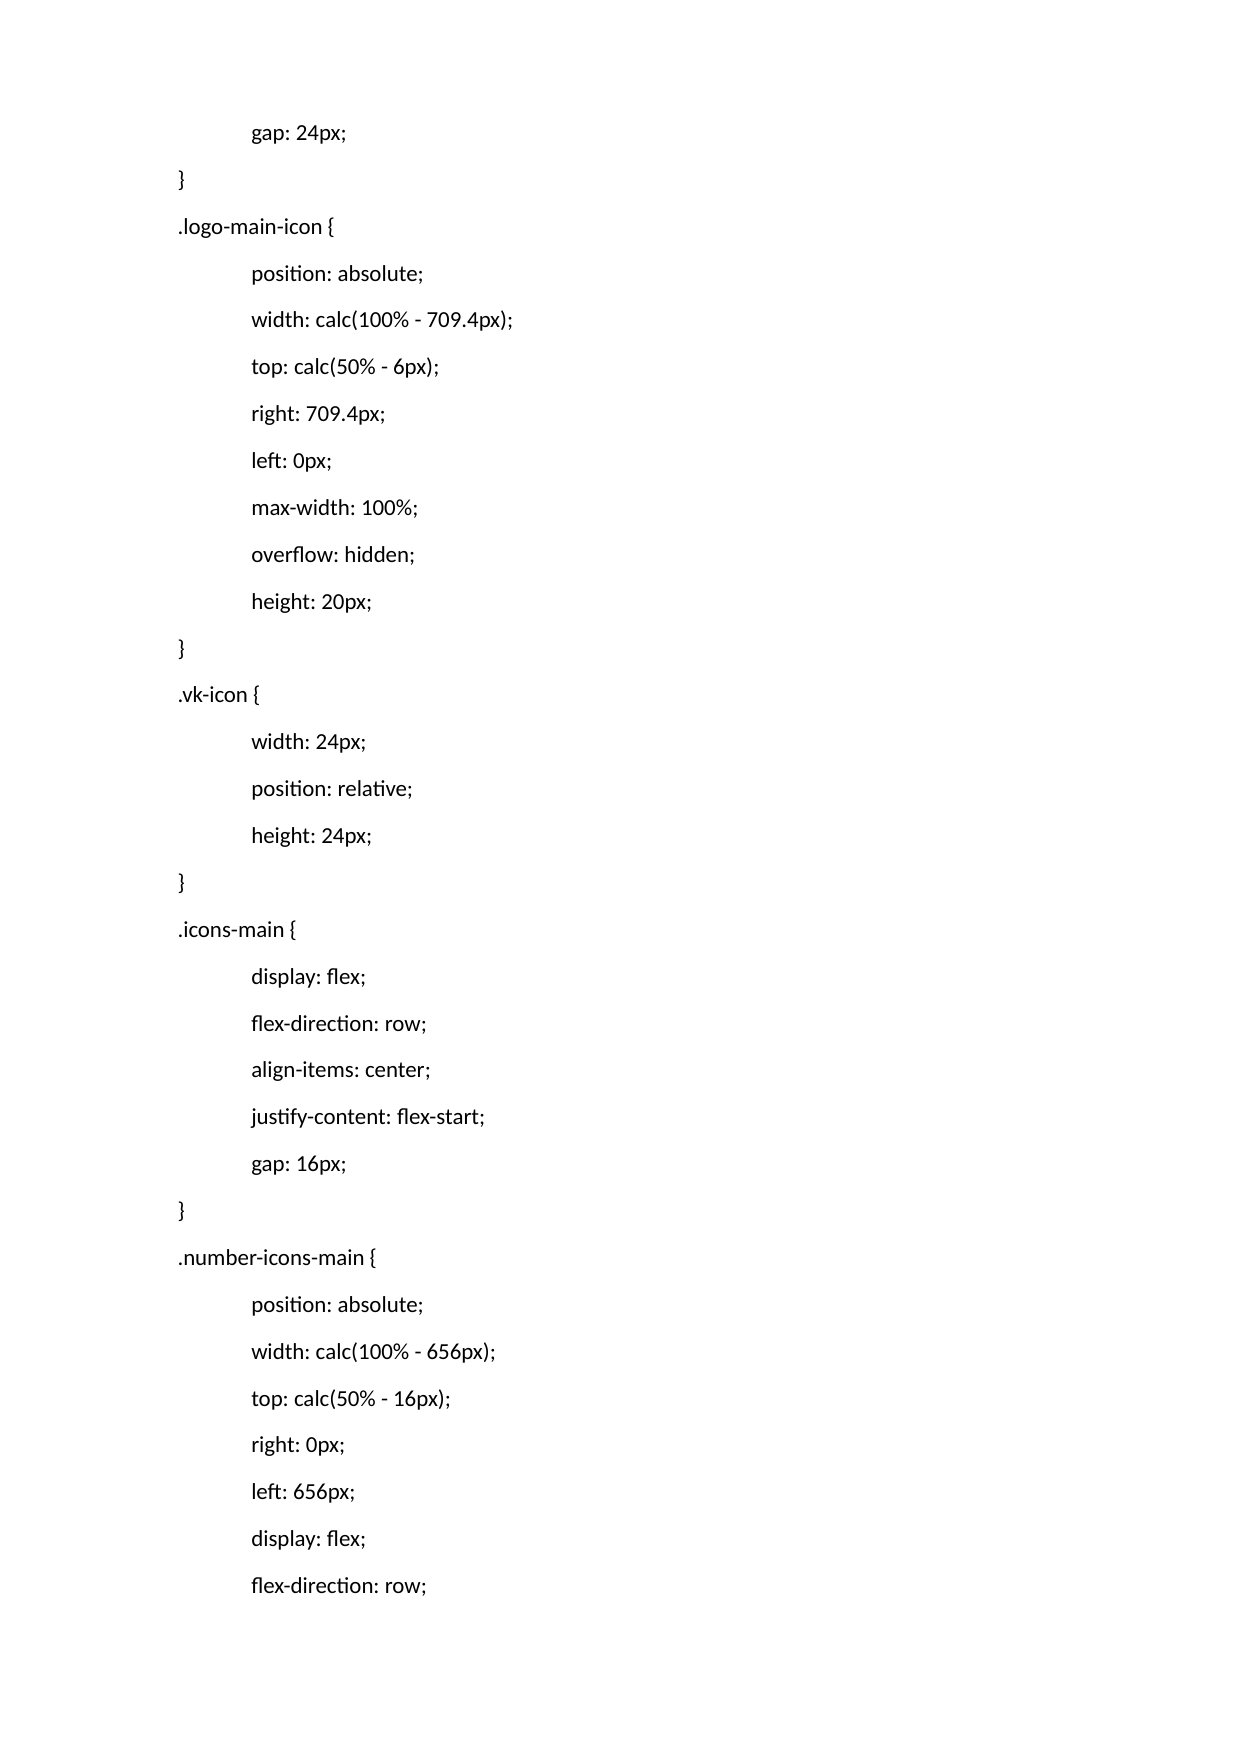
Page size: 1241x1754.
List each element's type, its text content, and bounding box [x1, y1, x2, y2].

text top: calc(50% - 16px); [177, 1384, 1152, 1412]
text top: calc(50% - 6px); [177, 352, 1152, 381]
text flex-direction: row; [177, 1009, 1152, 1037]
text .number-icons-main { [177, 1243, 1152, 1271]
text } [177, 165, 1152, 193]
text overflow: hidden; [177, 540, 1152, 568]
text position: absolute; [177, 1290, 1152, 1318]
text align-items: center; [177, 1056, 1152, 1084]
text position: relative; [177, 774, 1152, 802]
text right: 709.4px; [177, 399, 1152, 427]
text height: 24px; [177, 821, 1152, 849]
text max-width: 100%; [177, 493, 1152, 521]
text display: flex; [177, 1524, 1152, 1552]
text width: calc(100% - 656px); [177, 1337, 1152, 1365]
text left: 0px; [177, 446, 1152, 474]
text height: 20px; [177, 587, 1152, 615]
text gap: 16px; [177, 1149, 1152, 1177]
text .vk-icon { [177, 681, 1152, 709]
text width: 24px; [177, 727, 1152, 756]
text justify-content: flex-start; [177, 1102, 1152, 1131]
text .logo-main-icon { [177, 212, 1152, 240]
text left: 656px; [177, 1477, 1152, 1506]
text } [177, 868, 1152, 896]
text width: calc(100% - 709.4px); [177, 306, 1152, 334]
text right: 0px; [177, 1431, 1152, 1459]
text gap: 24px; [177, 118, 1152, 146]
text } [177, 1196, 1152, 1224]
text flex-direction: row; [177, 1571, 1152, 1599]
text } [177, 634, 1152, 662]
text position: absolute; [177, 259, 1152, 287]
text .icons-main { [177, 915, 1152, 943]
text display: flex; [177, 962, 1152, 990]
